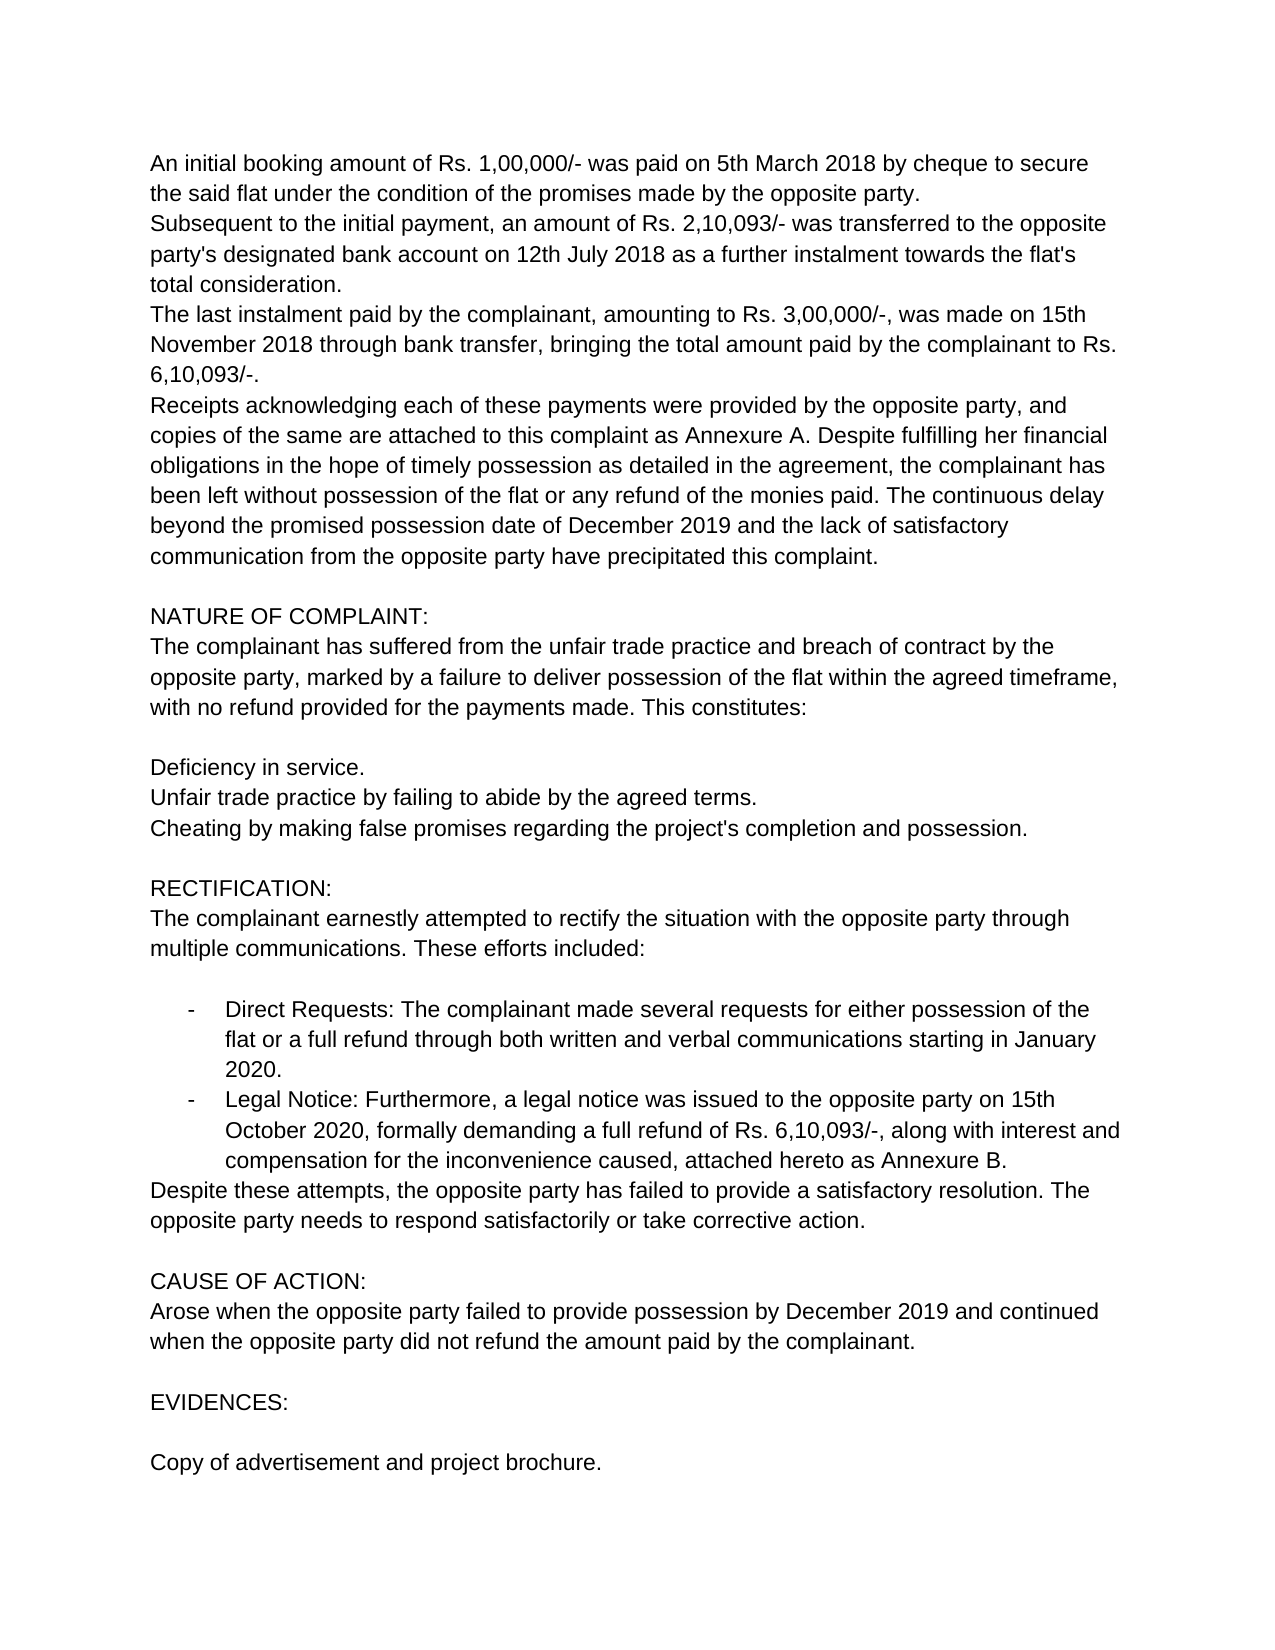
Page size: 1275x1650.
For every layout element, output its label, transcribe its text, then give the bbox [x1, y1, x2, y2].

text The complainant has suffered from the unfair trade practice and breach of contract by the opposite party, marked by a failure to deliver possession of the flat within the agreed timeframe, with no refund provided for the payments made. This constitutes: [150, 633, 1125, 720]
text Copy of advertisement and project brochure. [150, 1449, 1125, 1475]
list Direct Requests: The complainant made several requests for either possession of the flat or a full refund through both written and verbal communications starting in January 2020. [187, 996, 1125, 1083]
text RECTIFICATION: [150, 875, 1125, 901]
text Receipts acknowledging each of these payments were provided by the opposite party, and copies of the same are attached to this complaint as Annexure A. Despite fulfilling her financial obligations in the hope of timely possession as detailed in the agreement, the complainant has been left without possession of the flat or any refund of the monies paid. The continuous delay beyond the promised possession date of December 2019 and the lack of satisfactory communication from the opposite party have precipitated this complaint. [150, 392, 1125, 569]
text Arose when the opposite party failed to provide possession by December 2019 and continued when the opposite party did not refund the amount paid by the complainant. [150, 1298, 1125, 1354]
text Deficiency in service. [150, 754, 1125, 781]
list Legal Notice: Furthermore, a legal notice was issued to the opposite party on 15th October 2020, formally demanding a full refund of Rs. 6,10,093/-, along with interest and compensation for the inconvenience caused, attached hereto as Annexure B. [187, 1086, 1125, 1173]
text CAUSE OF ACTION: [150, 1268, 1125, 1294]
text Unfair trade practice by failing to abide by the agreed terms. [150, 784, 1125, 811]
text The complainant earnestly attempted to rectify the situation with the opposite party through multiple communications. These efforts included: [150, 905, 1125, 962]
text An initial booking amount of Rs. 1,00,000/- was paid on 5th March 2018 by cheque to secure the said flat under the condition of the promises made by the opposite party. [150, 150, 1125, 207]
text The last instalment paid by the complainant, amounting to Rs. 3,00,000/-, was made on 15th November 2018 through bank transfer, bringing the total amount paid by the complainant to Rs. 6,10,093/-. [150, 301, 1125, 388]
text Despite these attempts, the opposite party has failed to provide a satisfactory resolution. The opposite party needs to respond satisfactorily or take corrective action. [150, 1177, 1125, 1234]
text Cheating by making false promises regarding the project's completion and possession. [150, 814, 1125, 841]
text EVIDENCES: [150, 1388, 1125, 1415]
text NATURE OF COMPLAINT: [150, 603, 1125, 629]
text Subsequent to the initial payment, an amount of Rs. 2,10,093/- was transferred to the opposite party's designated bank account on 12th July 2018 as a further instalment towards the flat's total consideration. [150, 210, 1125, 297]
